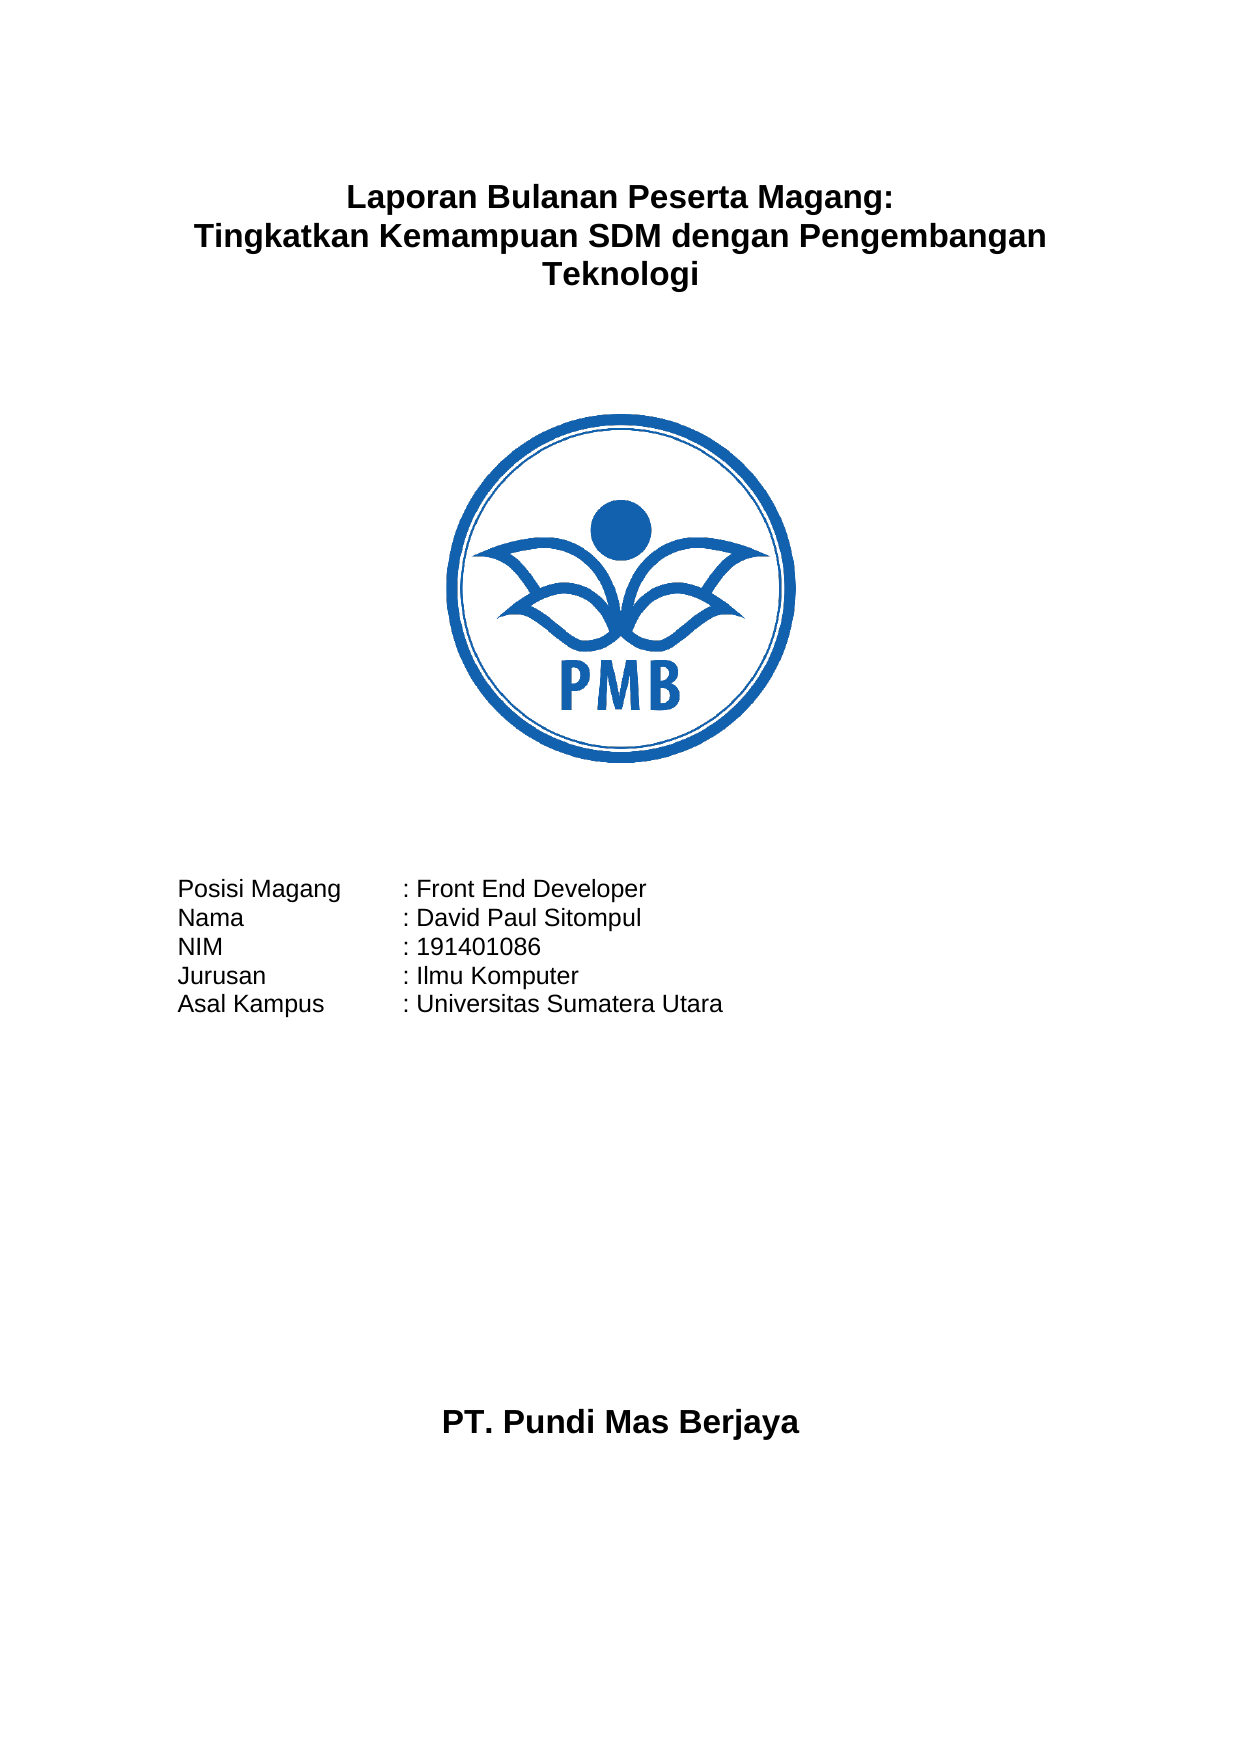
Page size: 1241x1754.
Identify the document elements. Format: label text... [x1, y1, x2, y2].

title Jurusan : Ilmu Komputer [177, 961, 1064, 989]
picture [406, 369, 835, 798]
title Asal Kampus : Universitas Sumatera Utara [177, 989, 1064, 1018]
title Nama : David Paul Sitompul [177, 903, 1064, 932]
title Laporan Bulanan Peserta Magang: [177, 177, 1064, 216]
title PT. Pundi Mas Berjaya [177, 1402, 1064, 1441]
title Tingkatkan Kemampuan SDM dengan Pengembangan Teknologi [177, 216, 1064, 292]
title Posisi Magang : Front End Developer [177, 874, 1064, 903]
title NIM : 191401086 [177, 932, 1064, 961]
